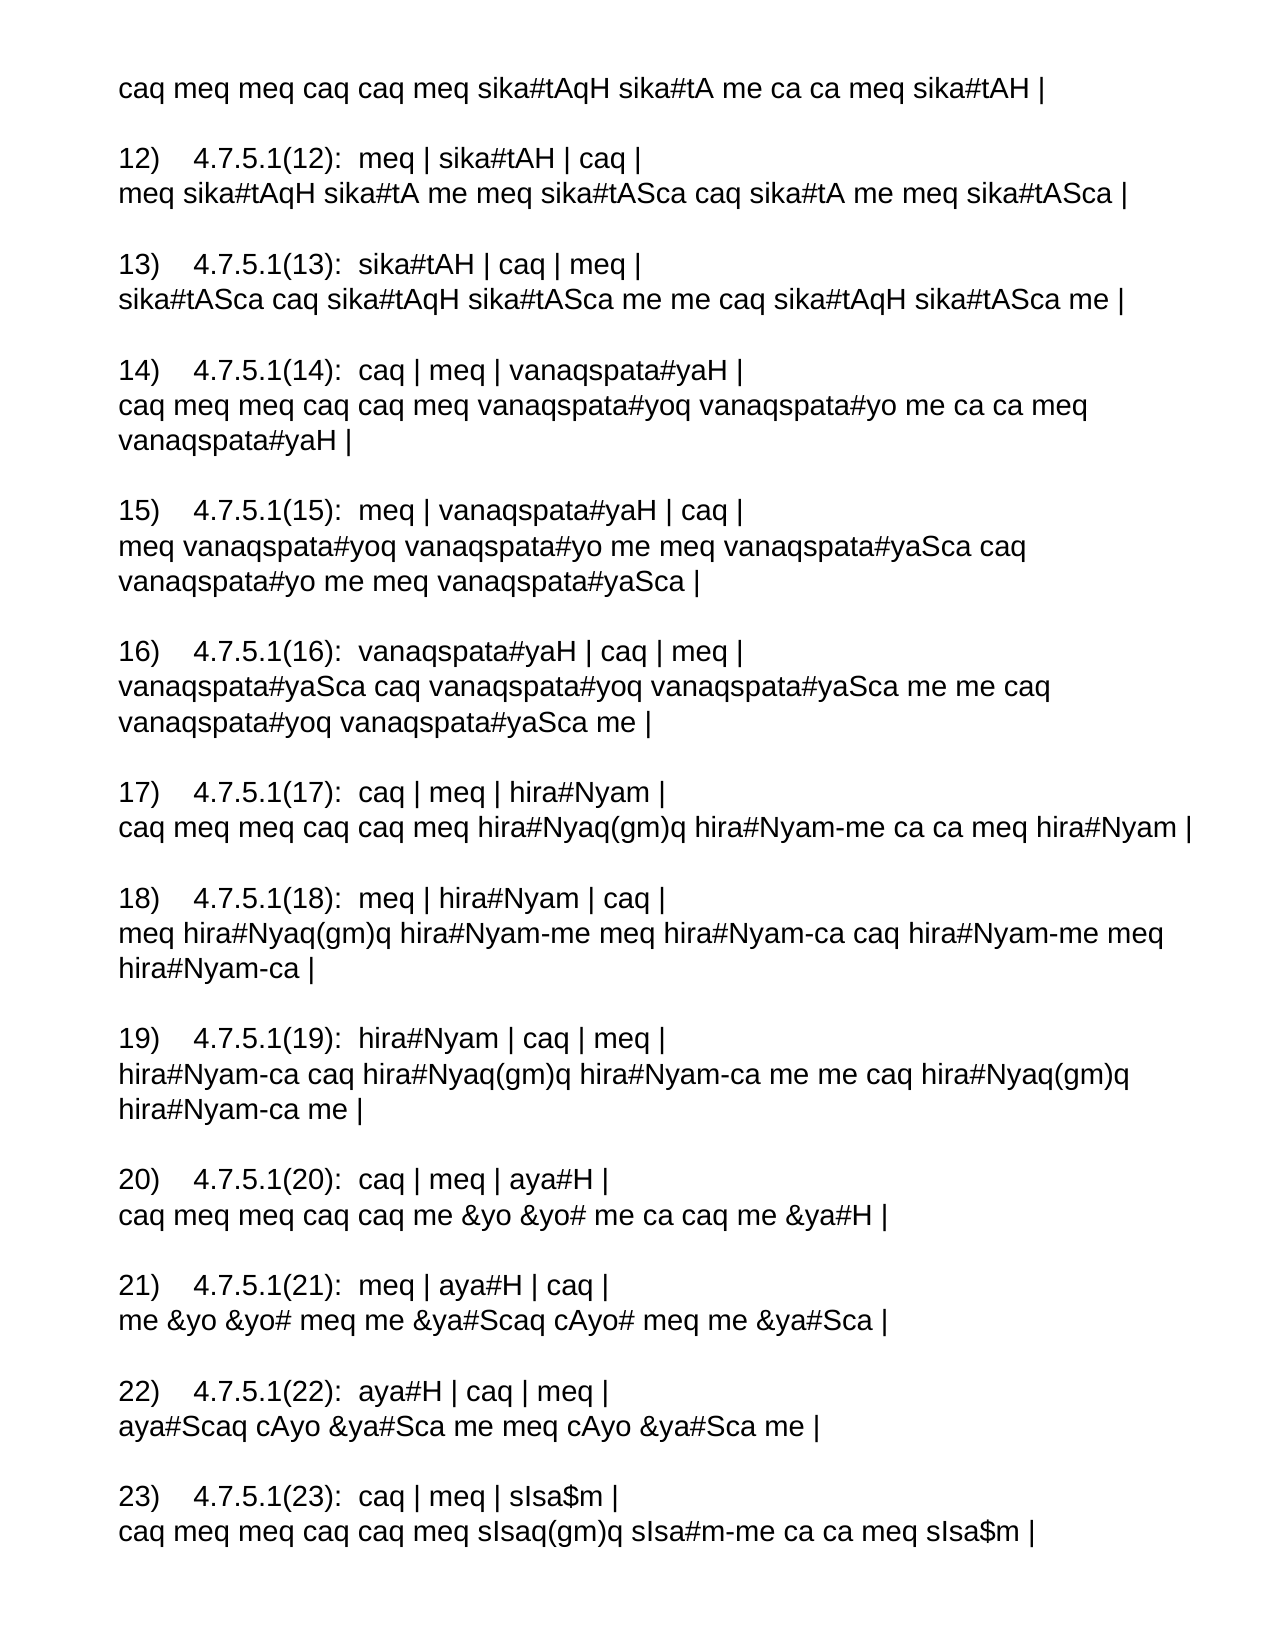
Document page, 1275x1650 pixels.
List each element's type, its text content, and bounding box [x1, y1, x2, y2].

text caq meq meq caq caq meq sIsaq(gm)q sIsa#m-me ca ca meq sIsa$m | [118, 1514, 1204, 1548]
text caq meq meq caq caq meq hira#Nyaq(gm)q hira#Nyam-me ca ca meq hira#Nyam | [118, 810, 1204, 844]
text 16) 4.7.5.1(16): vanaqspata#yaH | caq | meq | [118, 634, 1204, 668]
text 13) 4.7.5.1(13): sika#tAH | caq | meq | [118, 247, 1204, 280]
text aya#Scaq cAyo &ya#Sca me meq cAyo &ya#Sca me | [118, 1409, 1204, 1442]
text meq sika#tAqH sika#tA me meq sika#tASca caq sika#tA me meq sika#tASca | [118, 176, 1204, 210]
text 14) 4.7.5.1(14): caq | meq | vanaqspata#yaH | [118, 352, 1204, 386]
text 18) 4.7.5.1(18): meq | hira#Nyam | caq | [118, 881, 1204, 914]
text 20) 4.7.5.1(20): caq | meq | aya#H | [118, 1162, 1204, 1196]
text sika#tASca caq sika#tAqH sika#tASca me me caq sika#tAqH sika#tASca me | [118, 282, 1204, 316]
text 22) 4.7.5.1(22): aya#H | caq | meq | [118, 1373, 1204, 1407]
text caq meq meq caq caq meq vanaqspata#yoq vanaqspata#yo me ca ca meq vanaqspata#yaH | [118, 388, 1204, 456]
text caq meq meq caq caq me &yo &yo# me ca caq me &ya#H | [118, 1197, 1204, 1231]
text 12) 4.7.5.1(12): meq | sika#tAH | caq | [118, 141, 1204, 175]
text hira#Nyam-ca caq hira#Nyaq(gm)q hira#Nyam-ca me me caq hira#Nyaq(gm)q hira#Nyam-ca me | [118, 1057, 1204, 1125]
text 19) 4.7.5.1(19): hira#Nyam | caq | meq | [118, 1021, 1204, 1055]
text caq meq meq caq caq meq sika#tAqH sika#tA me ca ca meq sika#tAH | [118, 71, 1204, 104]
text 15) 4.7.5.1(15): meq | vanaqspata#yaH | caq | [118, 493, 1204, 527]
text 17) 4.7.5.1(17): caq | meq | hira#Nyam | [118, 775, 1204, 808]
text 23) 4.7.5.1(23): caq | meq | sIsa$m | [118, 1479, 1204, 1513]
text 21) 4.7.5.1(21): meq | aya#H | caq | [118, 1268, 1204, 1301]
text me &yo &yo# meq me &ya#Scaq cAyo# meq me &ya#Sca | [118, 1303, 1204, 1337]
text meq vanaqspata#yoq vanaqspata#yo me meq vanaqspata#yaSca caq vanaqspata#yo me meq vanaqspata#yaSca | [118, 528, 1204, 597]
text meq hira#Nyaq(gm)q hira#Nyam-me meq hira#Nyam-ca caq hira#Nyam-me meq hira#Nyam-ca | [118, 916, 1204, 984]
text vanaqspata#yaSca caq vanaqspata#yoq vanaqspata#yaSca me me caq vanaqspata#yoq vanaqspata#yaSca me | [118, 669, 1204, 738]
